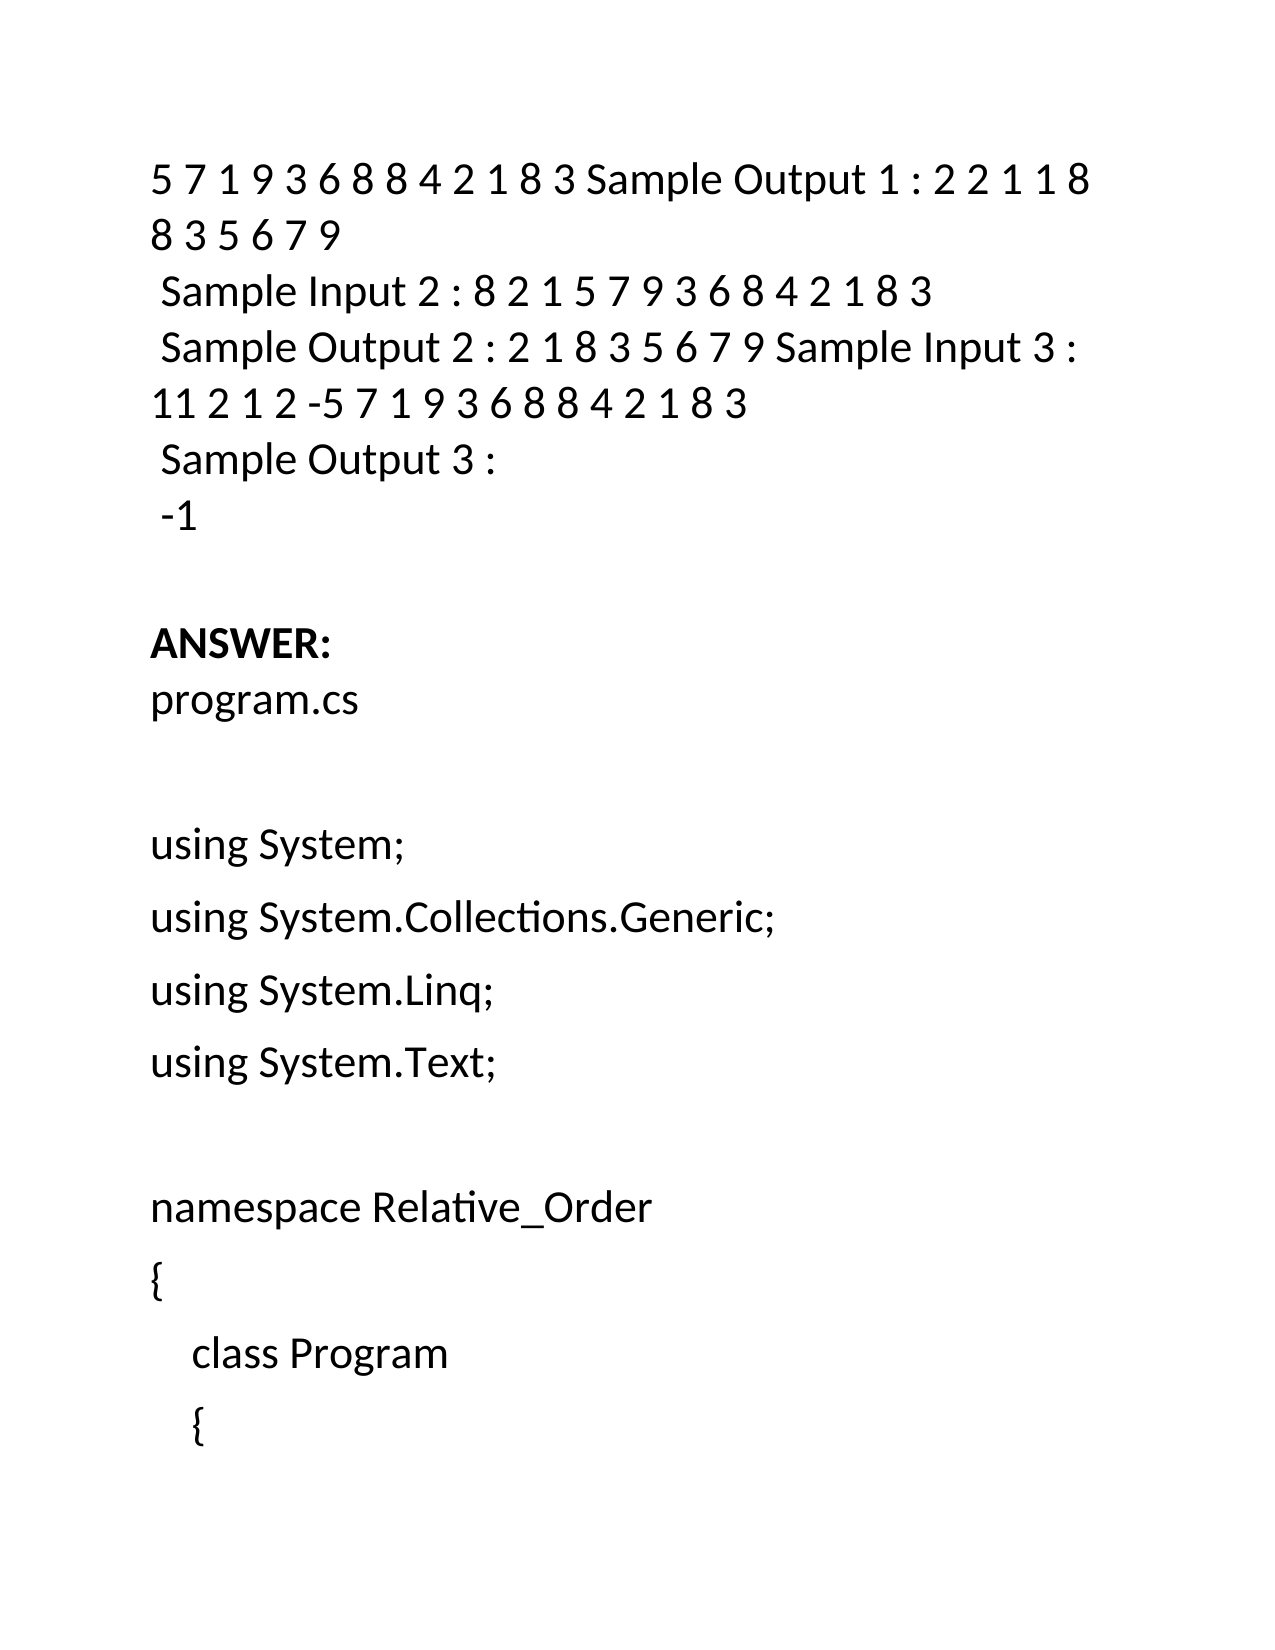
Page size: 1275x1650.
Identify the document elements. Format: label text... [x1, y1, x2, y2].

text using System.Collections.Generic; [150, 888, 1125, 944]
text { [150, 1396, 1125, 1452]
text program.cs [150, 670, 1125, 726]
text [150, 150, 1125, 542]
text class Program [150, 1323, 1125, 1379]
text namespace Relative_Order [150, 1178, 1125, 1234]
text using System; [150, 815, 1125, 871]
text using System.Text; [150, 1033, 1125, 1089]
text ANSWER: [150, 614, 1125, 670]
text using System.Linq; [150, 961, 1125, 1016]
text { [150, 1251, 1125, 1307]
